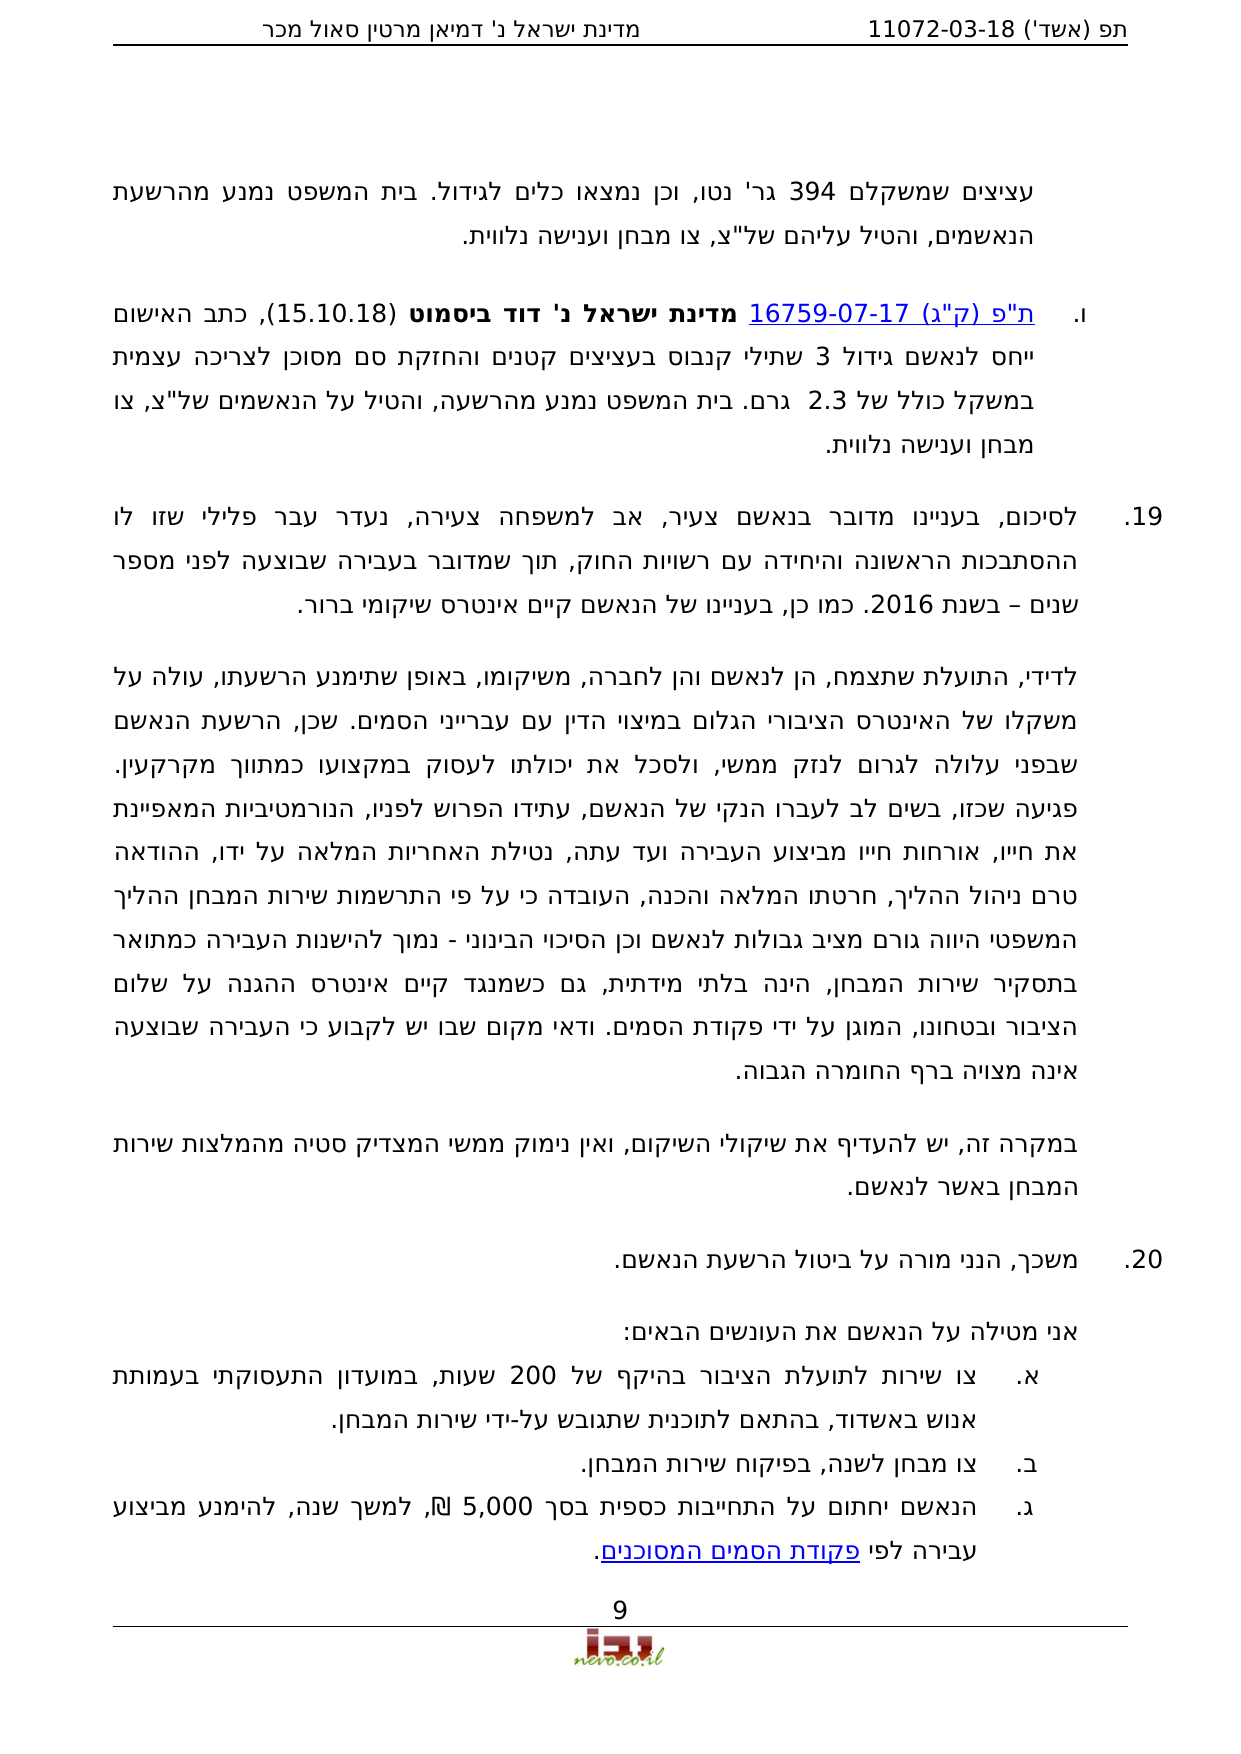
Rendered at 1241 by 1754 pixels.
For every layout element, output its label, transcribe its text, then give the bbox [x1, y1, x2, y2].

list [112, 177, 1072, 250]
list צו שירות לתועלת הציבור בהיקף של 200 שעות, במועדון התעסוקתי בעמותת אנוש באשדוד, בהתאם לתוכנית שתגובש על-ידי שירות המבחן. [112, 1361, 1015, 1434]
list לדידי, התועלת שתצמח, הן לנאשם והן לחברה, משיקומו, באופן שתימנע הרשעתו, עולה על משקלו של האינטרס הציבורי הגלום במיצוי הדין עם עברייני הסמים. שכן, הרשעת הנאשם שבפני עלולה לגרום לנזק ממשי, ולסכל את יכולתו לעסוק במקצועו כמתווך מקרקעין. פגיעה שכזו, בשים לב לעברו הנקי של הנאשם, עתידו הפרוש לפניו, הנורמטיביות המאפיינת את חייו, אורחות חייו מביצוע העבירה ועד עתה, נטילת האחריות המלאה על ידו, ההודאה טרם ניהול ההליך, חרטתו המלאה והכנה, העובדה כי על פי התרשמות שירות המבחן ההליך המשפטי היווה גורם מציב גבולות לנאשם וכן הסיכוי הבינוני - נמוך להישנות העבירה כמתואר בתסקיר שירות המבחן, הינה בלתי מידתית, גם כשמנגד קיים אינטרס ההגנה על שלום הציבור ובטחונו, המוגן על ידי פקודת הסמים. ודאי מקום שבו יש לקבוע כי העבירה שבוצעה אינה מצויה ברף החומרה הגבוה. [112, 662, 1079, 1085]
picture [574, 1628, 666, 1667]
list הנאשם יחתום על התחייבות כספית בסך 5,000 ₪, למשך שנה, להימנע מביצוע עבירה לפי פקודת הסמים המסוכנים. [112, 1492, 1015, 1565]
list לסיכום, בעניינו מדובר בנאשם צעיר, אב למשפחה צעירה, נעדר עבר פלילי שזו לו ההסתבכות הראשונה והיחידה עם רשויות החוק, תוך שמדובר בעבירה שבוצעה לפני מספר שנים – בשנת 2016. כמו כן, בעניינו של הנאשם קיים אינטרס שיקומי ברור. [112, 502, 1123, 619]
list צו מבחן לשנה, בפיקוח שירות המבחן. [112, 1449, 1015, 1478]
list ת"פ (ק"ג) 16759-07-17 מדינת ישראל נ' דוד ביסמוט (15.10.18), כתב האישום ייחס לנאשם גידול 3 שתילי קנבוס בעציצים קטנים והחזקת סם מסוכן לצריכה עצמית במשקל כולל של 2.3 גרם. בית המשפט נמנע מהרשעה, והטיל על הנאשמים של"צ, צו מבחן וענישה נלווית. [112, 299, 1072, 459]
list משכך, הנני מורה על ביטול הרשעת הנאשם. [112, 1245, 1123, 1274]
list במקרה זה, יש להעדיף את שיקולי השיקום, ואין נימוק ממשי המצדיק סטיה מהמלצות שירות המבחן באשר לנאשם. [112, 1129, 1079, 1202]
list אני מטילה על הנאשם את העונשים הבאים: [112, 1317, 1079, 1347]
